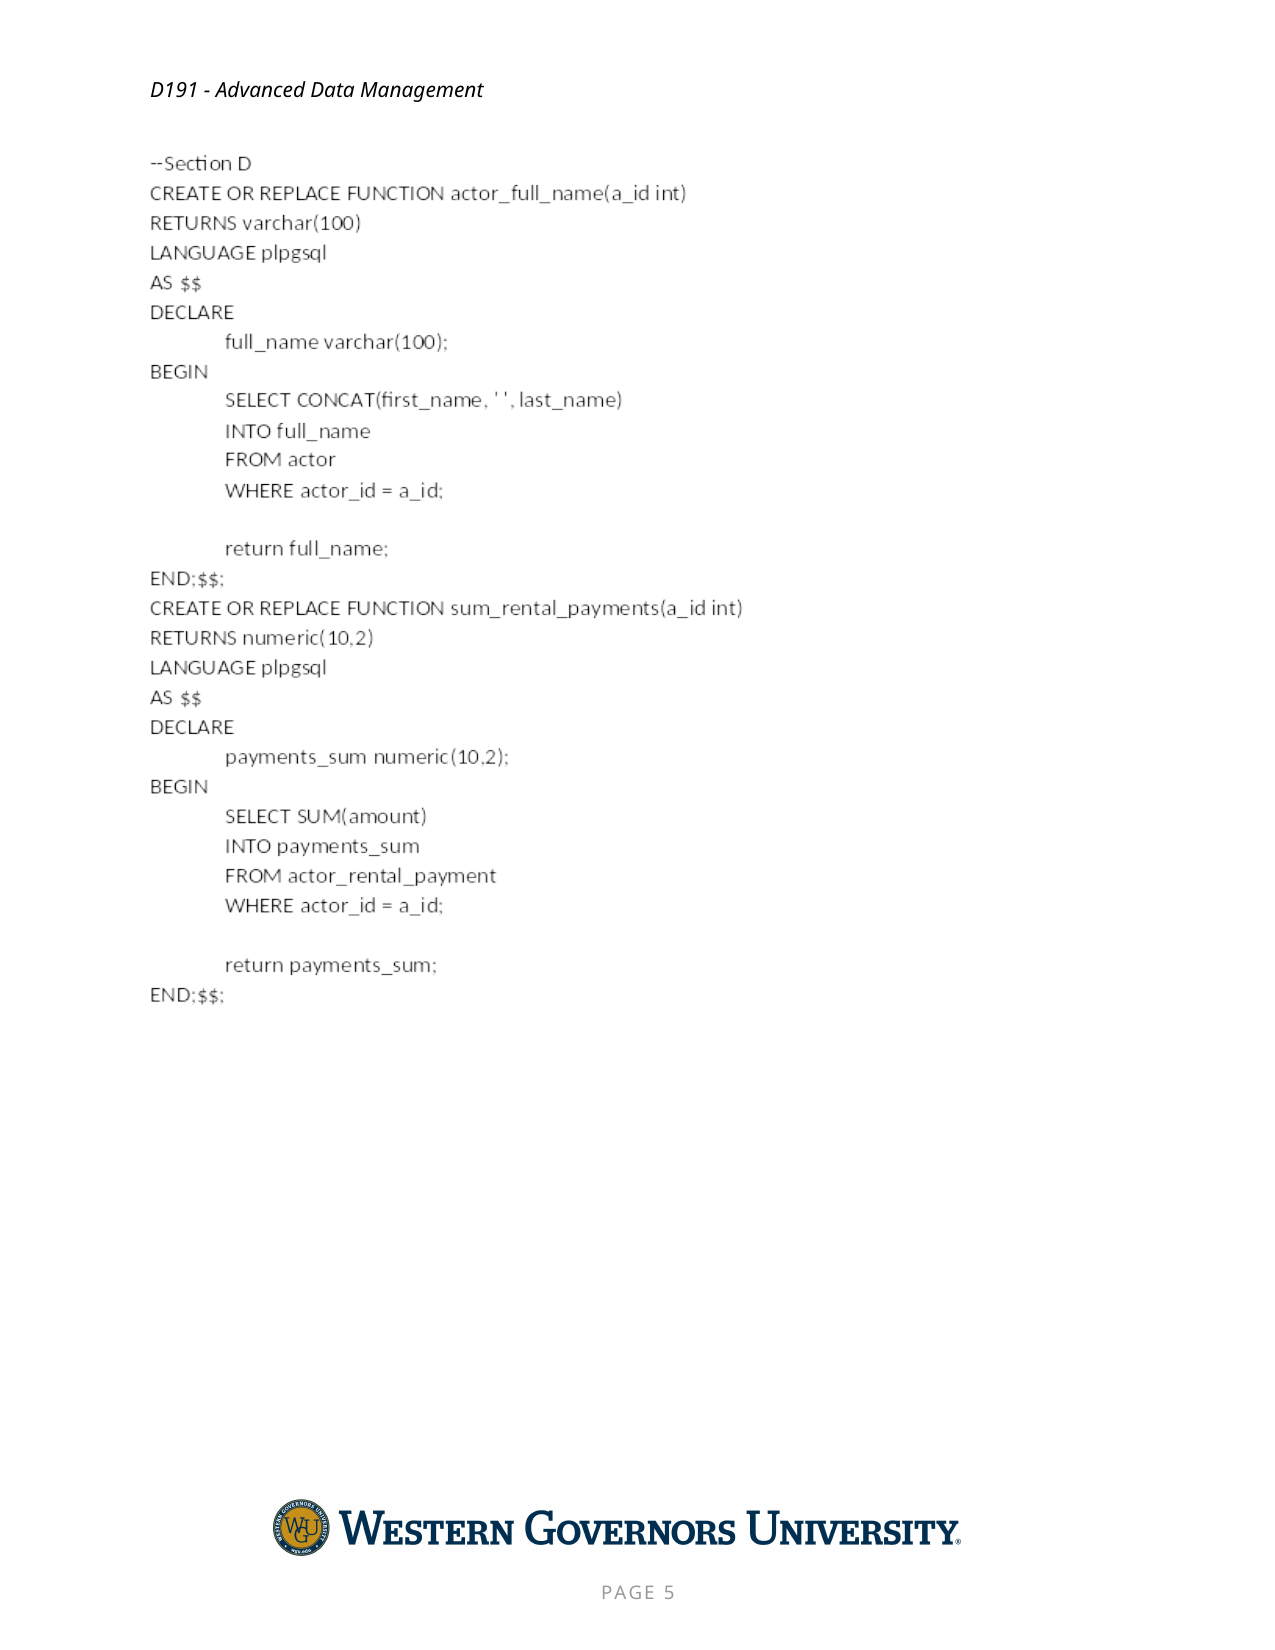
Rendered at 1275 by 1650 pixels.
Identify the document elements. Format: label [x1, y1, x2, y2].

picture [263, 1488, 974, 1567]
